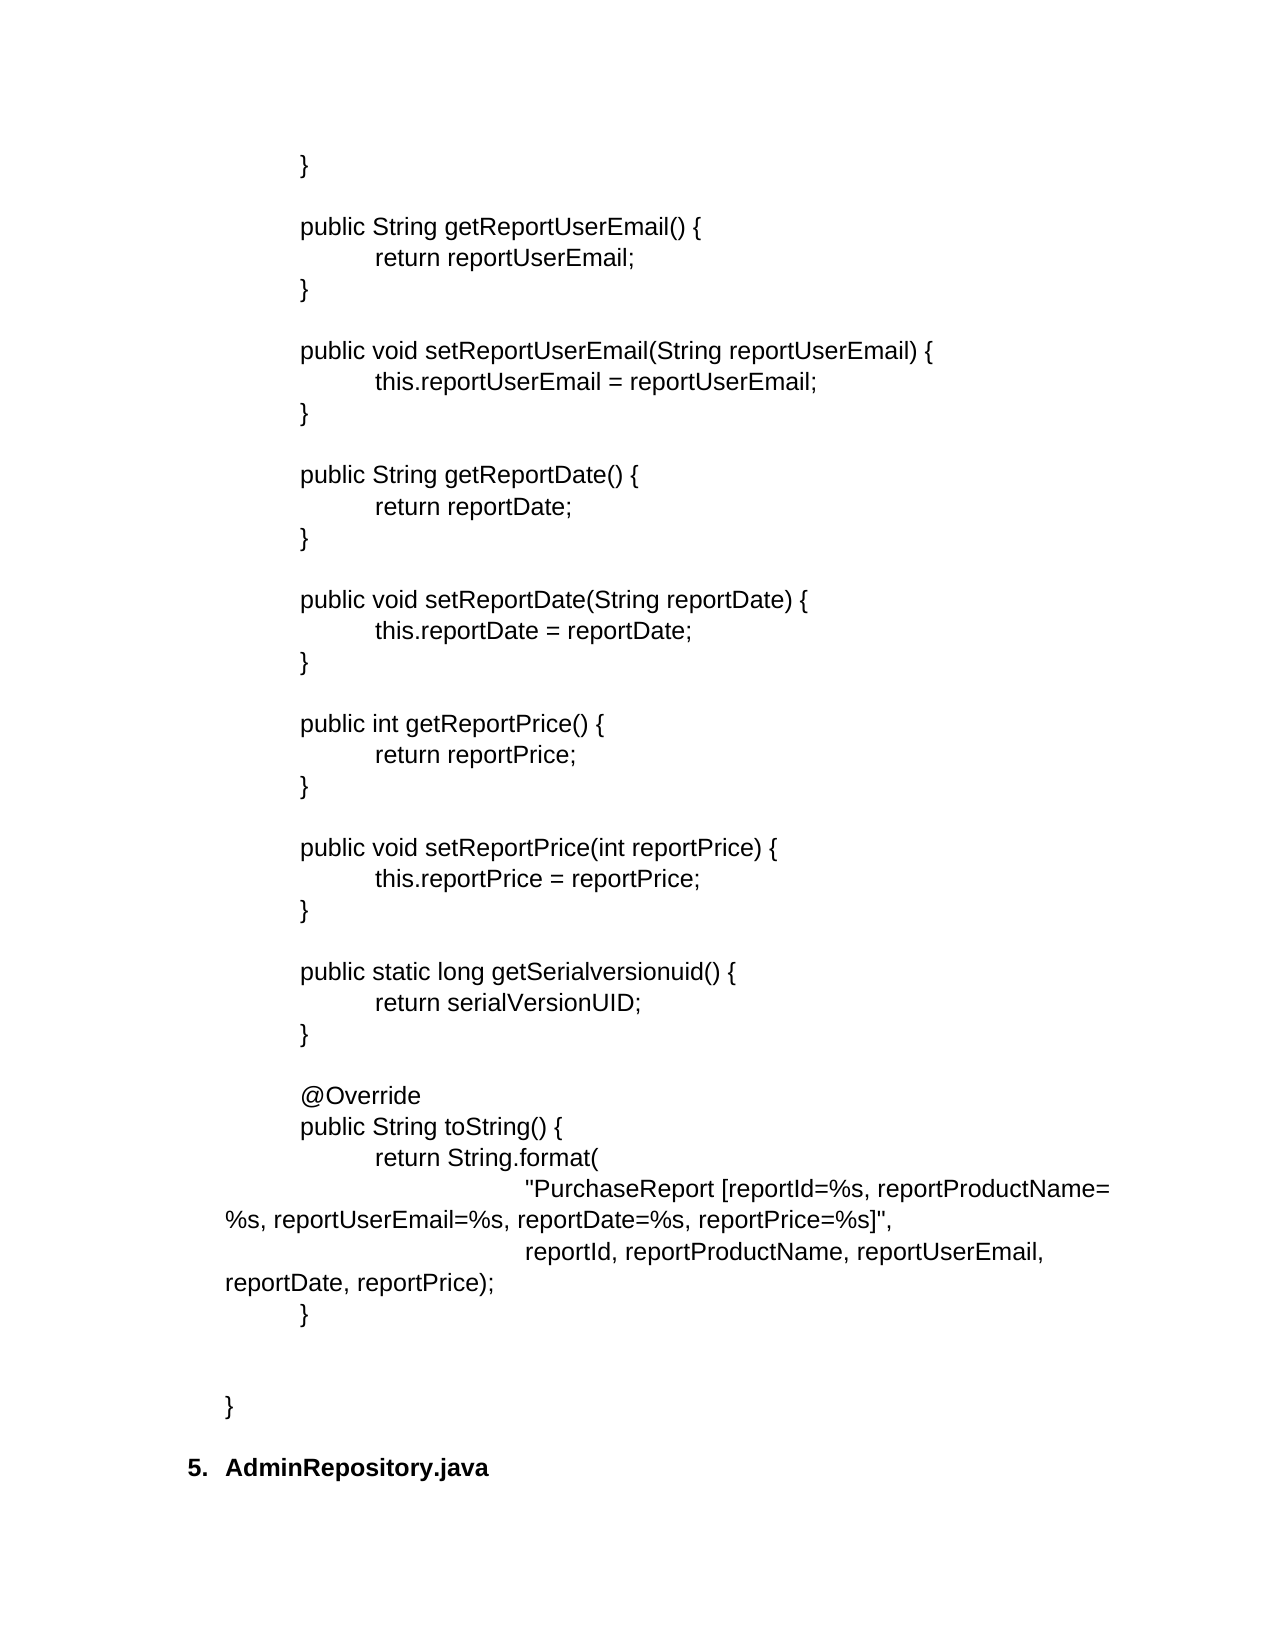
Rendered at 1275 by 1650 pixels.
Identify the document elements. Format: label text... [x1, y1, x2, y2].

list public String getReportDate() { [225, 460, 1125, 489]
list AdminRepository.java [187, 1453, 1125, 1482]
list return String.format( [225, 1143, 1125, 1172]
list return reportUserEmail; [225, 243, 1125, 272]
list } [225, 150, 1125, 179]
list } [225, 895, 1125, 924]
list } [225, 1019, 1125, 1048]
list public String getReportUserEmail() { [225, 212, 1125, 241]
list this.reportPrice = reportPrice; [225, 864, 1125, 893]
list } [225, 1298, 1125, 1327]
list } [225, 1391, 1125, 1420]
list "PurchaseReport [reportId=%s, reportProductName=%s, reportUserEmail=%s, reportDate=%s, reportPrice=%s]", [225, 1174, 1125, 1234]
list } [225, 647, 1125, 675]
list public static long getSerialversionuid() { [225, 957, 1125, 986]
list reportId, reportProductName, reportUserEmail, reportDate, reportPrice); [225, 1236, 1125, 1296]
list this.reportUserEmail = reportUserEmail; [225, 367, 1125, 396]
list } [225, 771, 1125, 799]
list @Override [225, 1081, 1125, 1110]
list return serialVersionUID; [225, 988, 1125, 1017]
list public int getReportPrice() { [225, 709, 1125, 737]
list } [225, 274, 1125, 303]
list } [225, 522, 1125, 551]
list public void setReportDate(String reportDate) { [225, 584, 1125, 613]
list public void setReportUserEmail(String reportUserEmail) { [225, 336, 1125, 365]
list return reportPrice; [225, 740, 1125, 768]
list this.reportDate = reportDate; [225, 616, 1125, 644]
list return reportDate; [225, 491, 1125, 520]
list } [225, 398, 1125, 427]
list public void setReportPrice(int reportPrice) { [225, 833, 1125, 862]
list public String toString() { [225, 1112, 1125, 1141]
